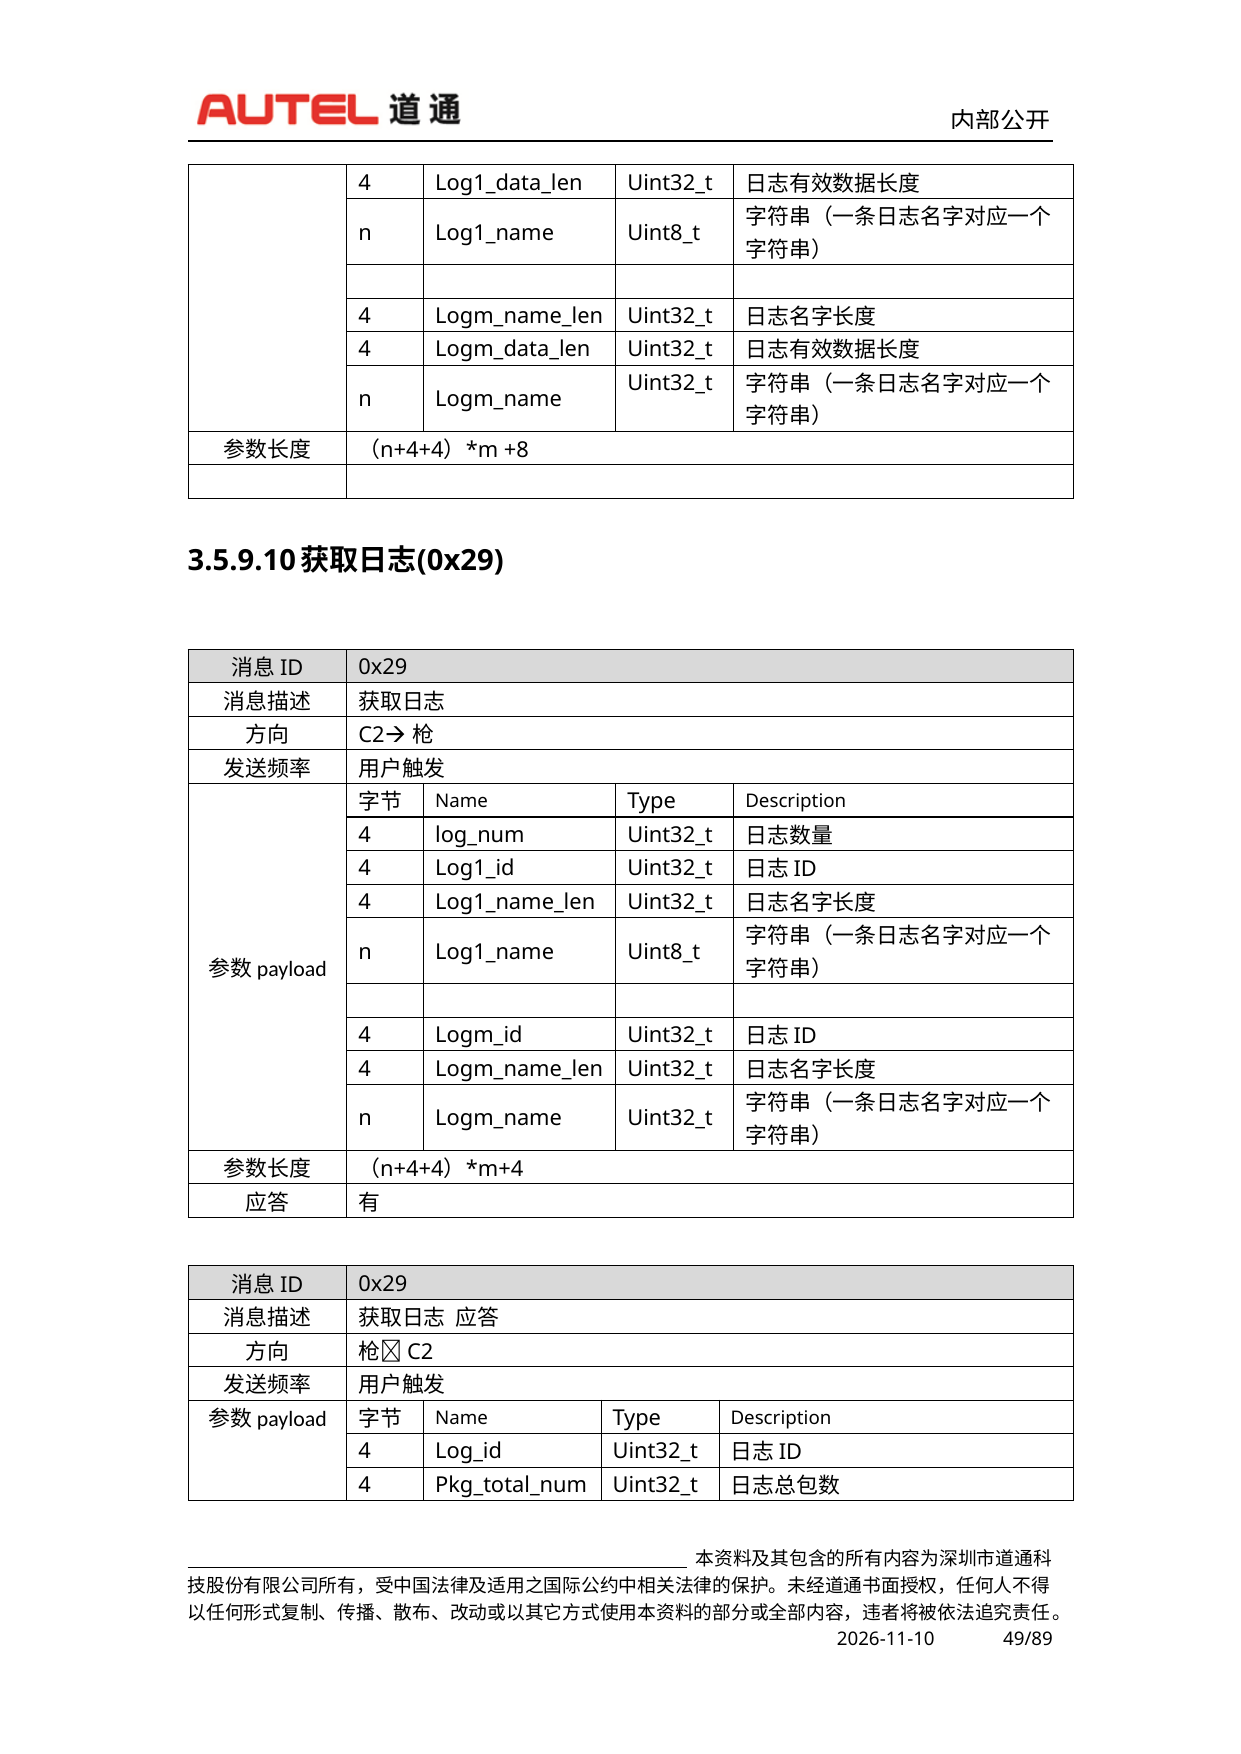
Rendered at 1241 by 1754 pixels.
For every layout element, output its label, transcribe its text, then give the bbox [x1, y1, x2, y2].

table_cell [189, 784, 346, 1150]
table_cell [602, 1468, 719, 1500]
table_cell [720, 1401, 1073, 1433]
subtitle 获取日志(0x29) [187, 526, 1053, 591]
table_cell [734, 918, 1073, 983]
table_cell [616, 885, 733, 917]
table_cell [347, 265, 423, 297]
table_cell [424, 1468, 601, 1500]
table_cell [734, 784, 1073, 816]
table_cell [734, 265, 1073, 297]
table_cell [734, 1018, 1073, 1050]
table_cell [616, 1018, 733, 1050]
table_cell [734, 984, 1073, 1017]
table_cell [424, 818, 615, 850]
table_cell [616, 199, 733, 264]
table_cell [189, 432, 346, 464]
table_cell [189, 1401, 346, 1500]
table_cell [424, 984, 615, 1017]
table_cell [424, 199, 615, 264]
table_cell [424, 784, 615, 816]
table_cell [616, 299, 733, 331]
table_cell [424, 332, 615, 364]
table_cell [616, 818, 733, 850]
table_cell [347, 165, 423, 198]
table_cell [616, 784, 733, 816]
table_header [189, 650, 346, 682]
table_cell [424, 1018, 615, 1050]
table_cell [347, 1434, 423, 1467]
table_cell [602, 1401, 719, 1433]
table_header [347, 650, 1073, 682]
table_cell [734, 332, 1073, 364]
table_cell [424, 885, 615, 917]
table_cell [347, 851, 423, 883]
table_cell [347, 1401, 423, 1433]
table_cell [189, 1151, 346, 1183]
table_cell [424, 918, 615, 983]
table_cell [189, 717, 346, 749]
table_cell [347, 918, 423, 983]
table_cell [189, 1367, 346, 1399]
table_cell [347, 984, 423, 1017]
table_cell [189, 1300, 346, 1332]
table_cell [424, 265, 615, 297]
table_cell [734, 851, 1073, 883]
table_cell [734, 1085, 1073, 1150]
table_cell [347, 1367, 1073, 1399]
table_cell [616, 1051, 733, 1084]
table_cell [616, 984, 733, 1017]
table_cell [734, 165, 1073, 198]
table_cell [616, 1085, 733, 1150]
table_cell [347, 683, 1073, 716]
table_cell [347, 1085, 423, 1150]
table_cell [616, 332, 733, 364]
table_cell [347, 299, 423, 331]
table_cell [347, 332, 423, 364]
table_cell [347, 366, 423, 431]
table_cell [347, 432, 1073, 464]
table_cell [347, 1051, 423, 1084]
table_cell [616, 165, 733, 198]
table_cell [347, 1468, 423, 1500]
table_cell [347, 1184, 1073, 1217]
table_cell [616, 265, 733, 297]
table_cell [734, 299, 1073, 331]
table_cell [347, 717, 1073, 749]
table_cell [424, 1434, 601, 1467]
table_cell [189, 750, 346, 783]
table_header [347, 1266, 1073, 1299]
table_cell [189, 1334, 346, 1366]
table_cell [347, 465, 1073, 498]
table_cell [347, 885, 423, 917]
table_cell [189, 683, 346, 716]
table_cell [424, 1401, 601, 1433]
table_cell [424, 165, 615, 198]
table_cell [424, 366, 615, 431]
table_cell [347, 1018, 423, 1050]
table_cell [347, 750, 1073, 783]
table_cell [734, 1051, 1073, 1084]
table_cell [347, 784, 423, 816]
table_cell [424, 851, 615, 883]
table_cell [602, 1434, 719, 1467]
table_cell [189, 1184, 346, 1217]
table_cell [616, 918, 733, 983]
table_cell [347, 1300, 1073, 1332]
picture [187, 88, 469, 130]
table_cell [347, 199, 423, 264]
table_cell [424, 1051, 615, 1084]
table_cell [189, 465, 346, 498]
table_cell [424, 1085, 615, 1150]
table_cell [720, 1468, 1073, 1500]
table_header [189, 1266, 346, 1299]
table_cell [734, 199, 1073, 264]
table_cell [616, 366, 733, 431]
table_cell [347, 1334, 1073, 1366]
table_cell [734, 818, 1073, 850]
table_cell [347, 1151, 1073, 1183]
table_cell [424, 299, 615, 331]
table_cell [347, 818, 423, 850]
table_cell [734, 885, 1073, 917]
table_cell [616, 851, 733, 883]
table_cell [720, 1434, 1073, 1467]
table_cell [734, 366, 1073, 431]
